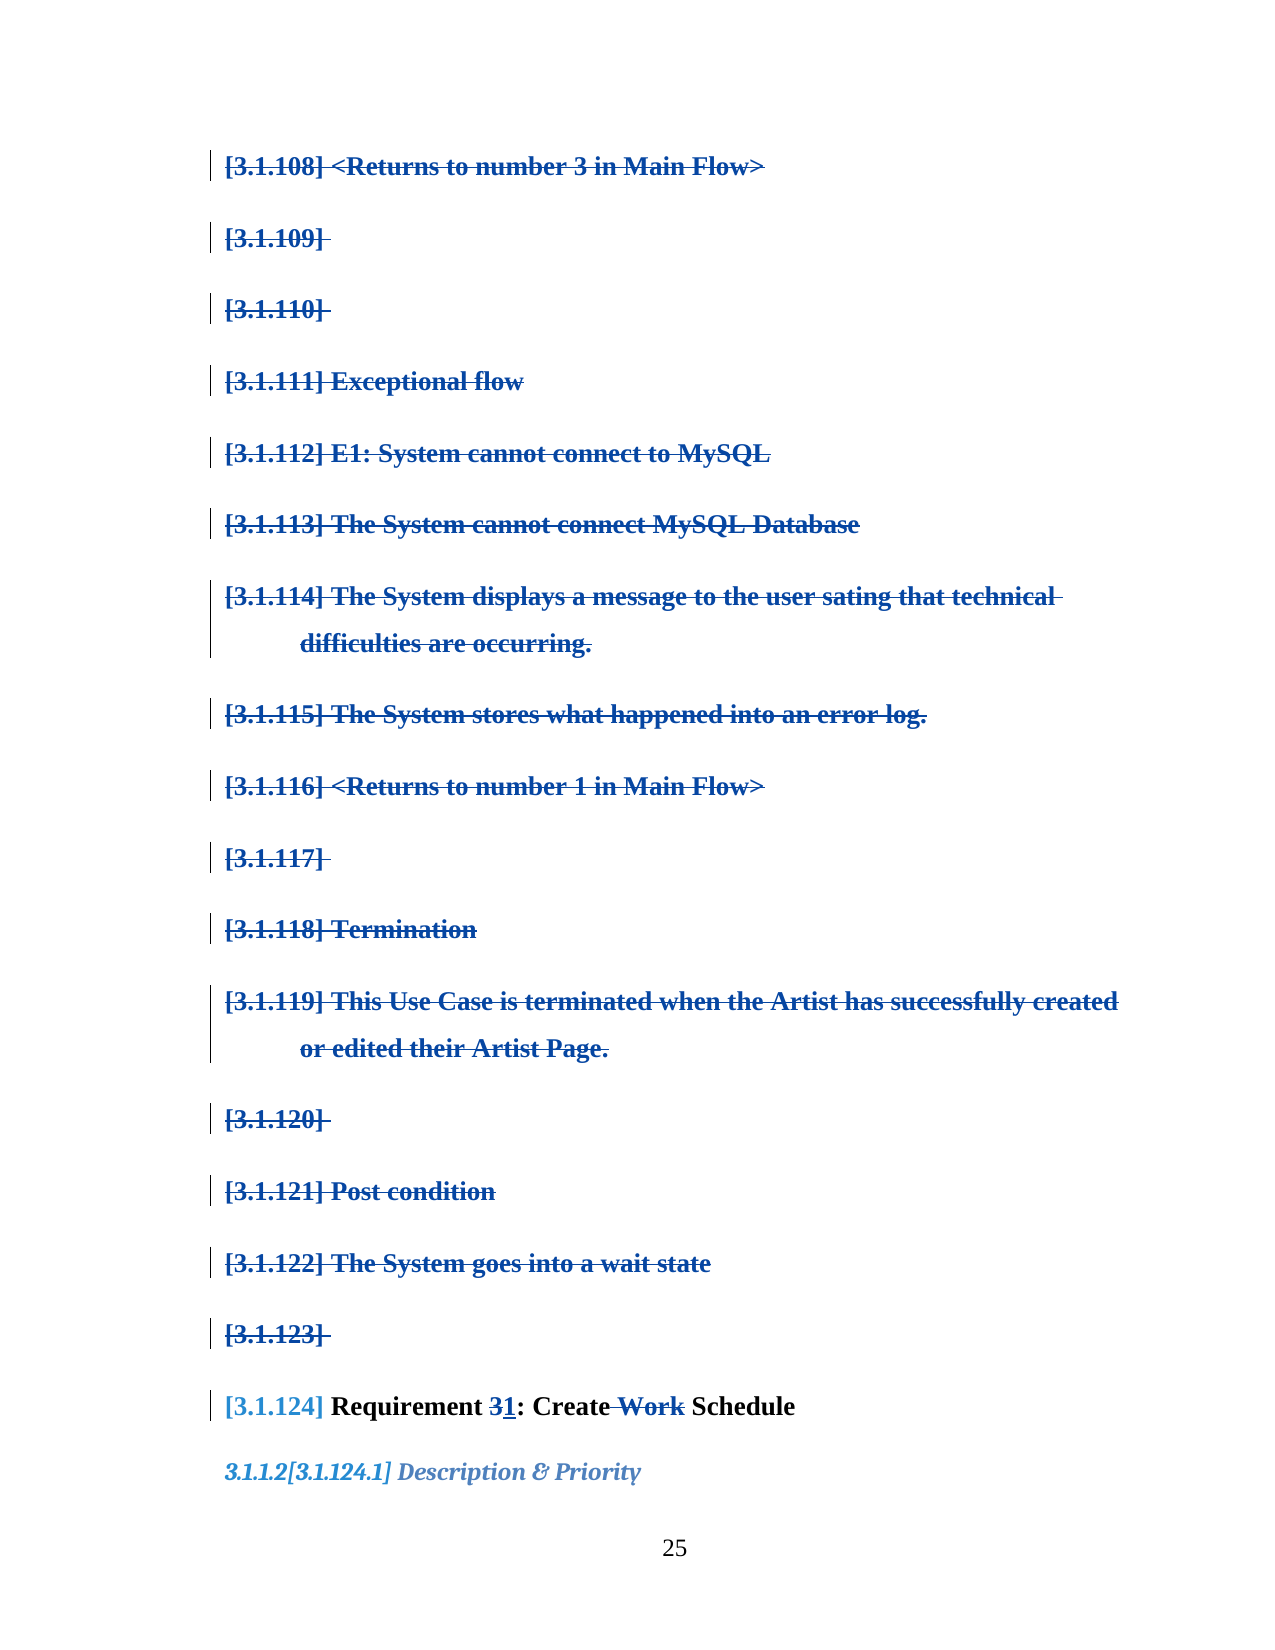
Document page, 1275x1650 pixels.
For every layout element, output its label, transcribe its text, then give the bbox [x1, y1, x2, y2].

subtitle Requirement : Create Schedule [224, 1390, 1125, 1421]
subtitle Description & Priority [224, 1457, 1125, 1486]
